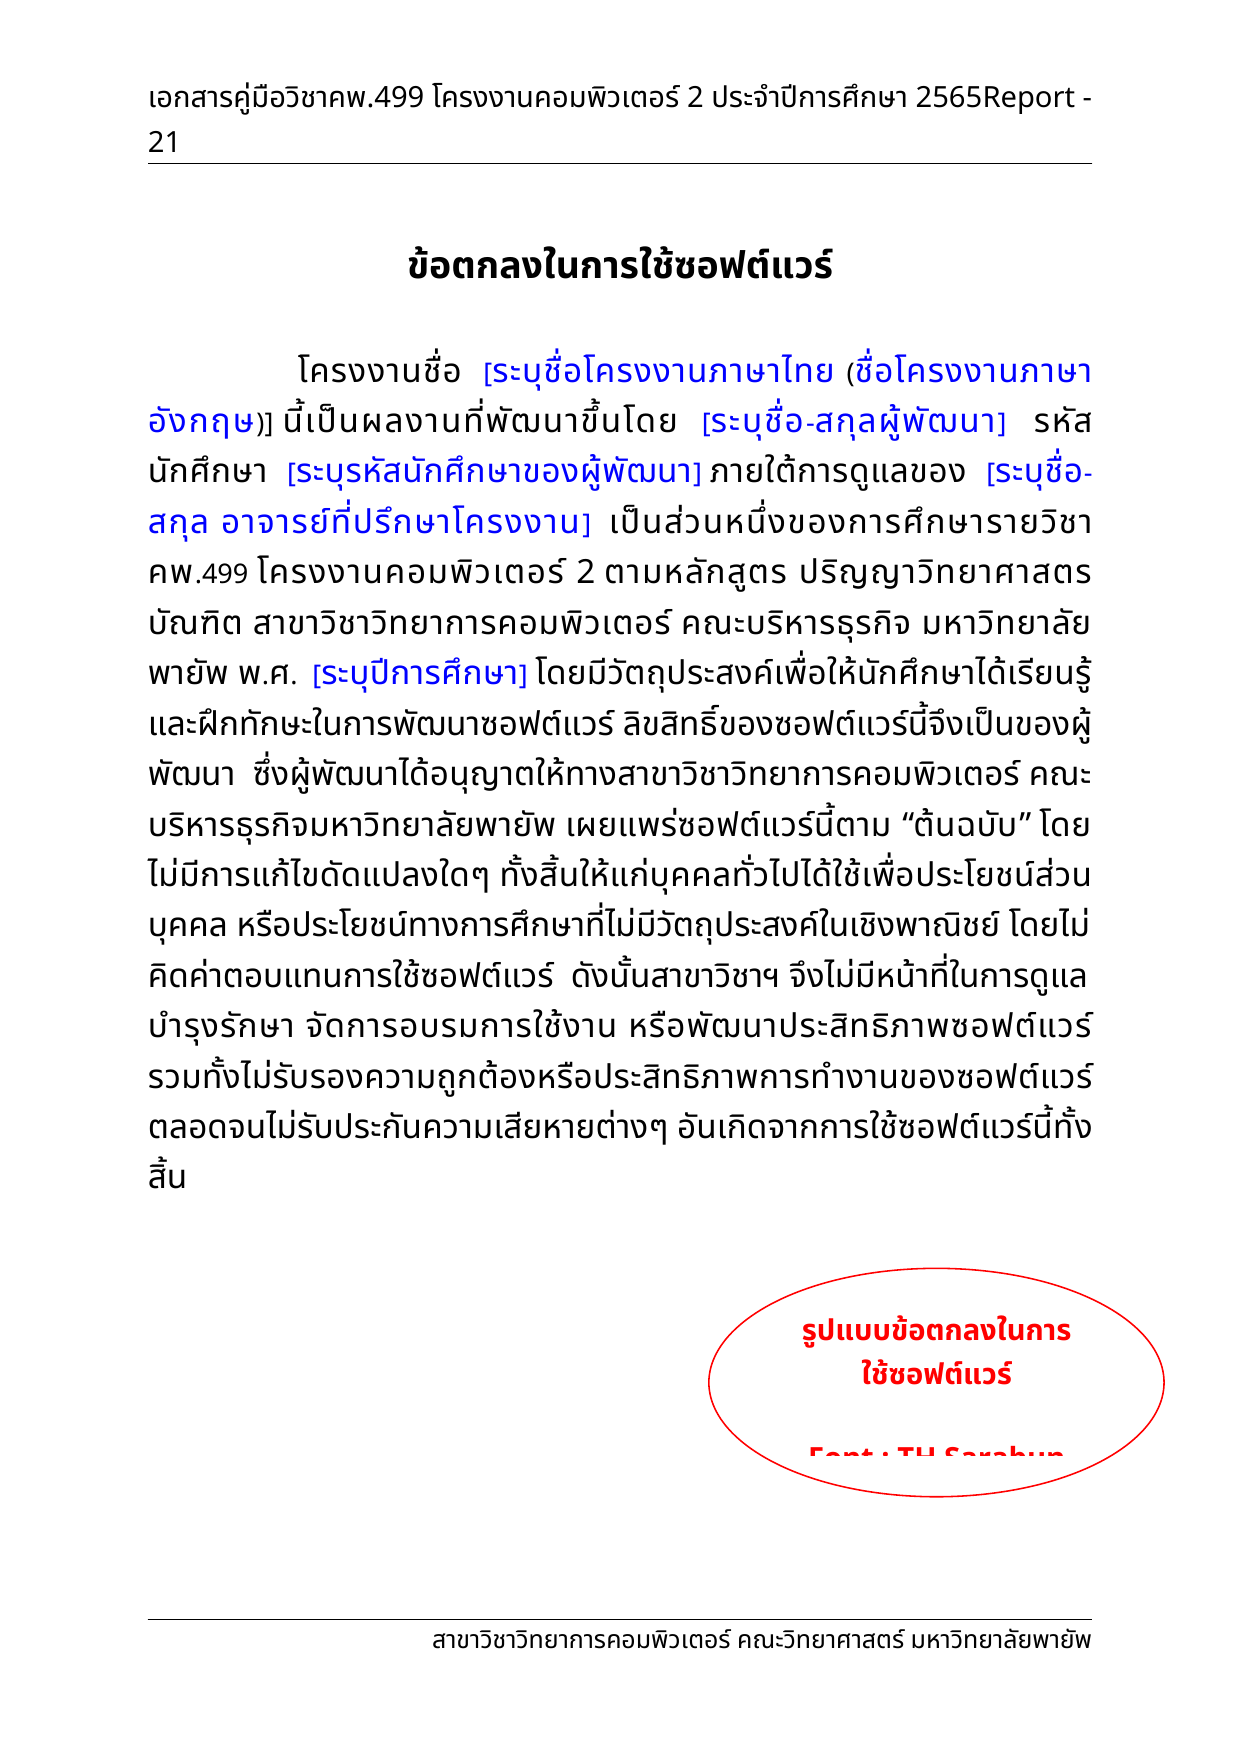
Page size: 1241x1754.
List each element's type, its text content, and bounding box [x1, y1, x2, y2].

text โครงงานชื่อ [ระบุชื่อโครงงานภาษาไทย (ชื่อโครงงานภาษาอังกฤษ)] นี้เป็นผลงานที่พัฒนาขึ้นโดย [ระบุชื่อ-สกุลผู้พัฒนา] รหัสนักศึกษา [ระบุรหัสนักศึกษาของผู้พัฒนา] ภายใต้การดูแลของ [ระบุชื่อ-สกุล อาจารย์ที่ปรึกษาโครงงาน] เป็นส่วนหนึ่งของการศึกษารายวิชา คพ.499 โครงงานคอมพิวเตอร์ 2 ตามหลักสูตร ปริญญาวิทยาศาสตรบัณฑิต สาขาวิชาวิทยาการคอมพิวเตอร์ คณะบริหารธุรกิจ มหาวิทยาลัยพายัพ พ.ศ. [ระบุปีการศึกษา] โดยมีวัตถุประสงค์เพื่อให้นักศึกษาได้เรียนรู้และฝึกทักษะในการพัฒนาซอฟต์แวร์ ลิขสิทธิ์ของซอฟต์แวร์นี้จึงเป็นของผู้พัฒนา ซึ่งผู้พัฒนาได้อนุญาตให้ทางสาขาวิชาวิทยาการคอมพิวเตอร์ คณะบริหารธุรกิจมหาวิทยาลัยพายัพ เผยแพร่ซอฟต์แวร์นี้ตาม “ต้นฉบับ” โดยไม่มีการแก้ไขดัดแปลงใดๆ ทั้งสิ้นให้แก่บุคคลทั่วไปได้ใช้เพื่อประโยชน์ส่วนบุคคล หรือประโยชน์ทางการศึกษาที่ไม่มีวัตถุประสงค์ในเชิงพาณิชย์ โดยไม่คิดค่าตอบแทนการใช้ซอฟต์แวร์ ดังนั้นสาขาวิชาฯ จึงไม่มีหน้าที่ในการดูแล บำรุงรักษา จัดการอบรมการใช้งาน หรือพัฒนาประสิทธิภาพซอฟต์แวร์ รวมทั้งไม่รับรองความถูกต้องหรือประสิทธิภาพการทำงานของซอฟต์แวร์ ตลอดจนไม่รับประกันความเสียหายต่างๆ อันเกิดจากการใช้ซอฟต์แวร์นี้ทั้งสิ้น [148, 347, 1092, 1204]
subtitle ข้อตกลงในการใช้ซอฟต์แวร์ [148, 239, 1092, 296]
